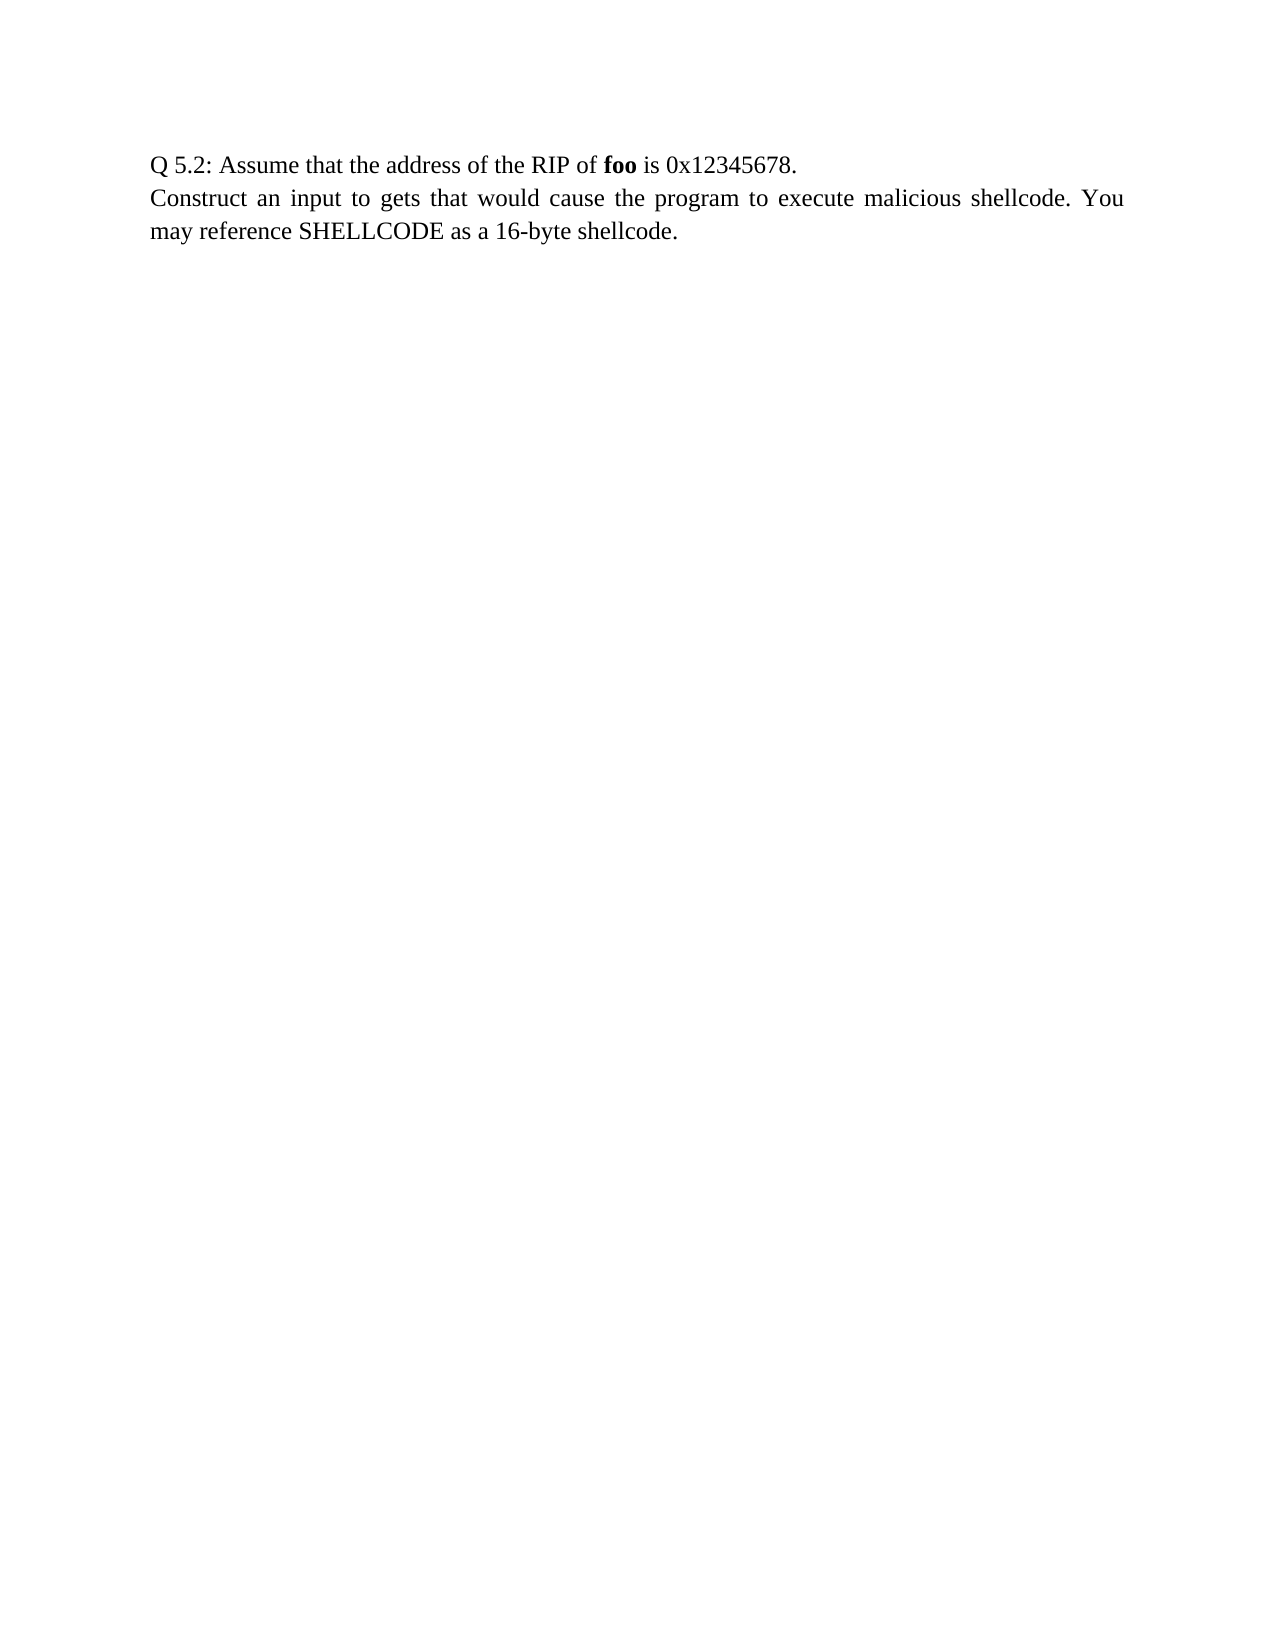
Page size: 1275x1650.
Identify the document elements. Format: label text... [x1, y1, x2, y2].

text Construct an input to gets that would cause the program to execute malicious shellcode. You may reference SHELLCODE as a 16-byte shellcode. [150, 183, 1125, 245]
text Q 5.2: Assume that the address of the RIP of foo is 0x12345678. [150, 150, 1125, 179]
